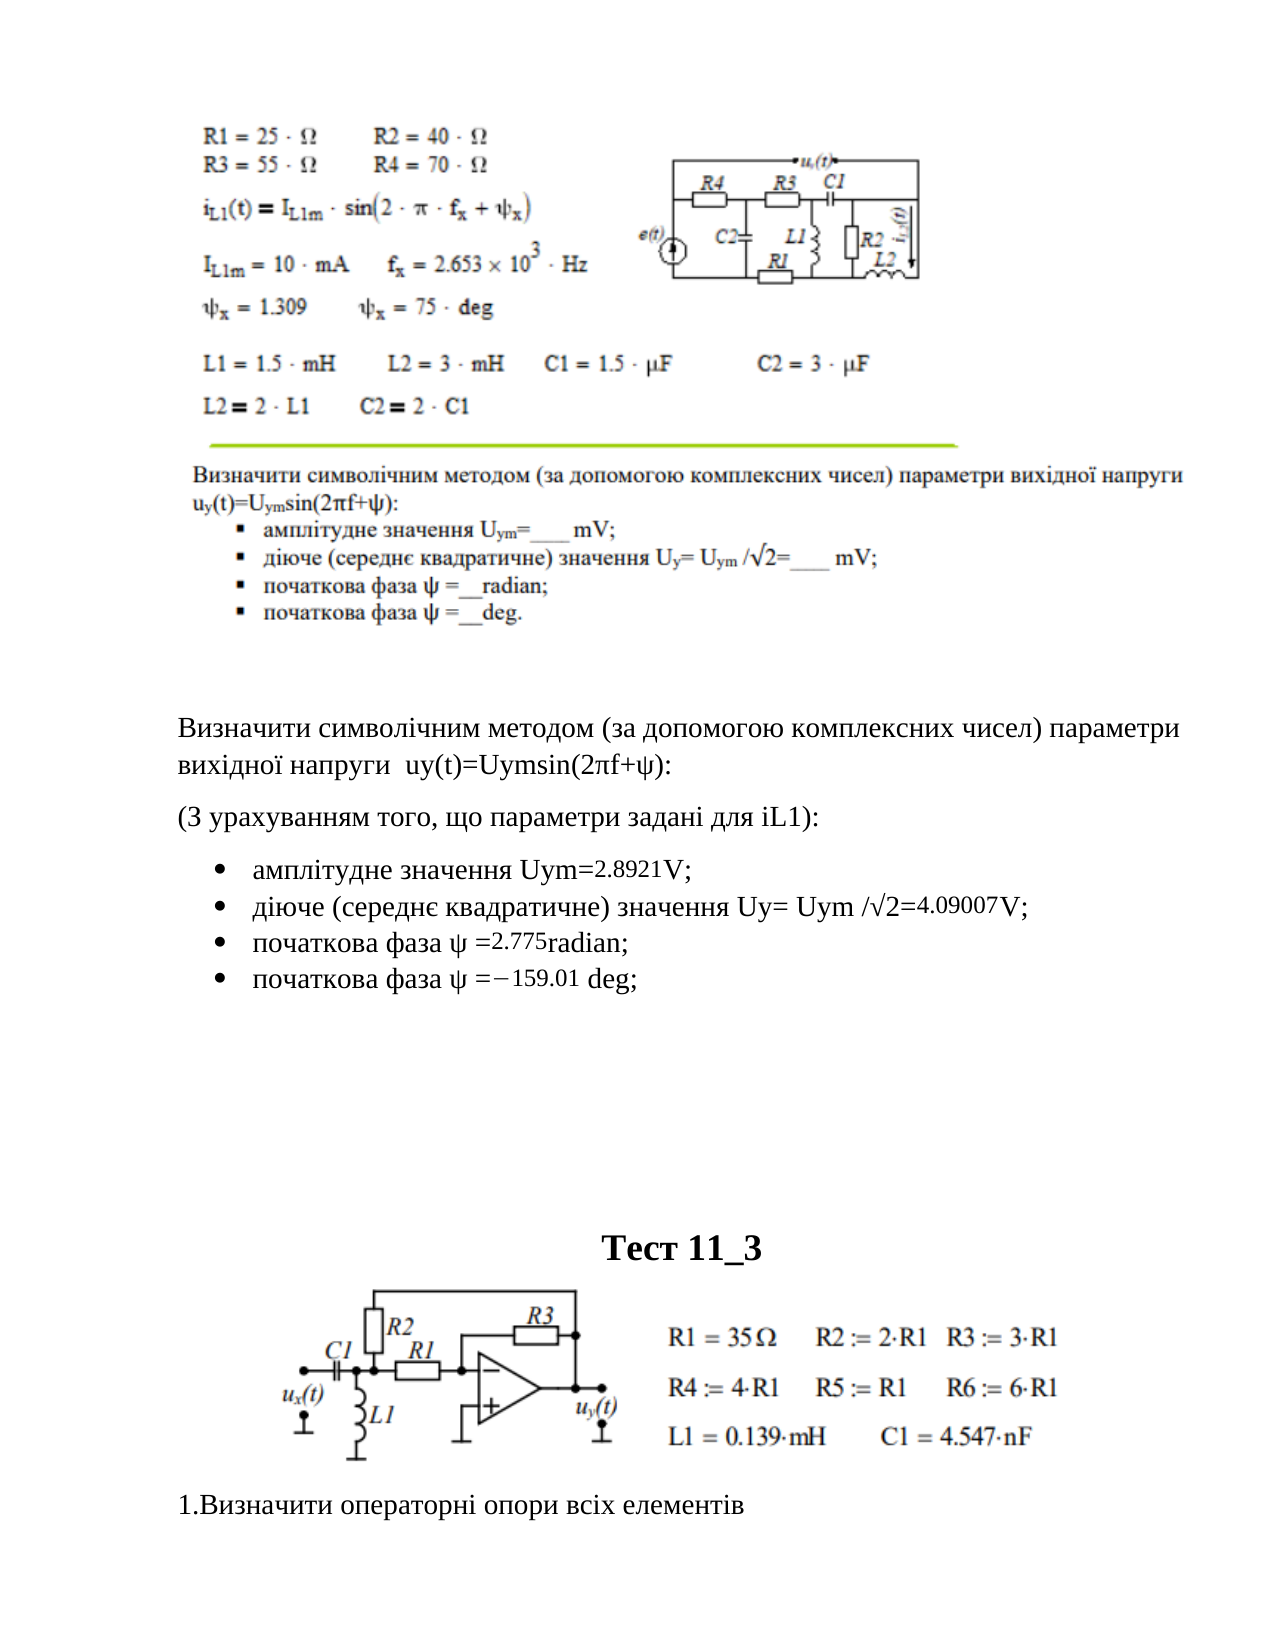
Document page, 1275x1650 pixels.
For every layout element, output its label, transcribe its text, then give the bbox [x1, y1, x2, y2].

text (З урахуванням того, що параметри задані для iL1): [177, 799, 1186, 833]
list початкова фаза ψ = deg; [215, 961, 1186, 995]
list амплітудне значення Uym=V; [215, 852, 1186, 886]
text 1.Визначити операторні опори всіх елементів [177, 1487, 1186, 1521]
list діюче (середнє квадратичне) значення Uy= Uym /√2=V; [215, 889, 1186, 922]
picture [262, 1288, 1102, 1469]
list початкова фаза ψ =radian; [215, 925, 1186, 958]
picture [177, 118, 1187, 639]
text Тест 11_3 [177, 1225, 1186, 1268]
text Визначити символічним методом (за допомогою комплексних чисел) параметри вихідної напруги uy(t)=Uymsin(2πf+ψ): [177, 711, 1186, 780]
